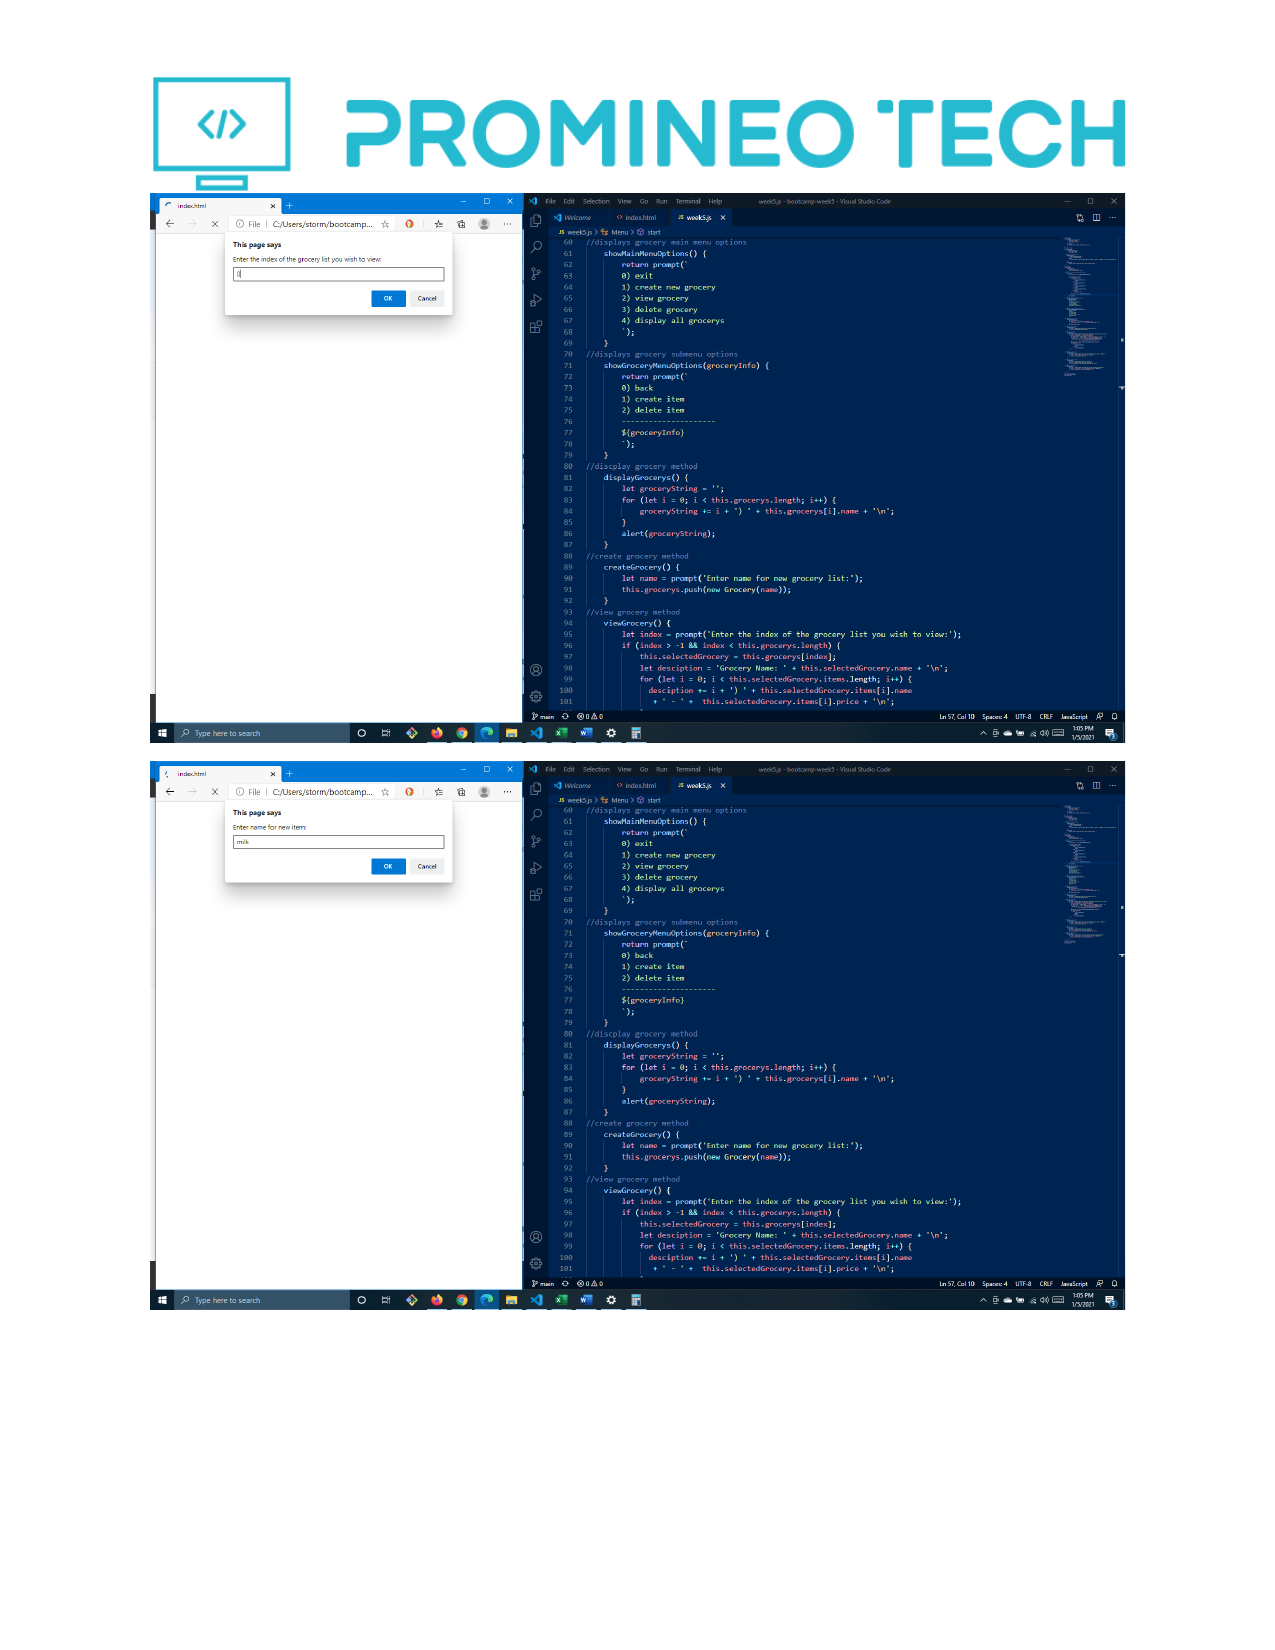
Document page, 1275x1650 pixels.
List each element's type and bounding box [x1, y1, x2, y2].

picture [150, 761, 1125, 1310]
picture [150, 75, 1125, 743]
